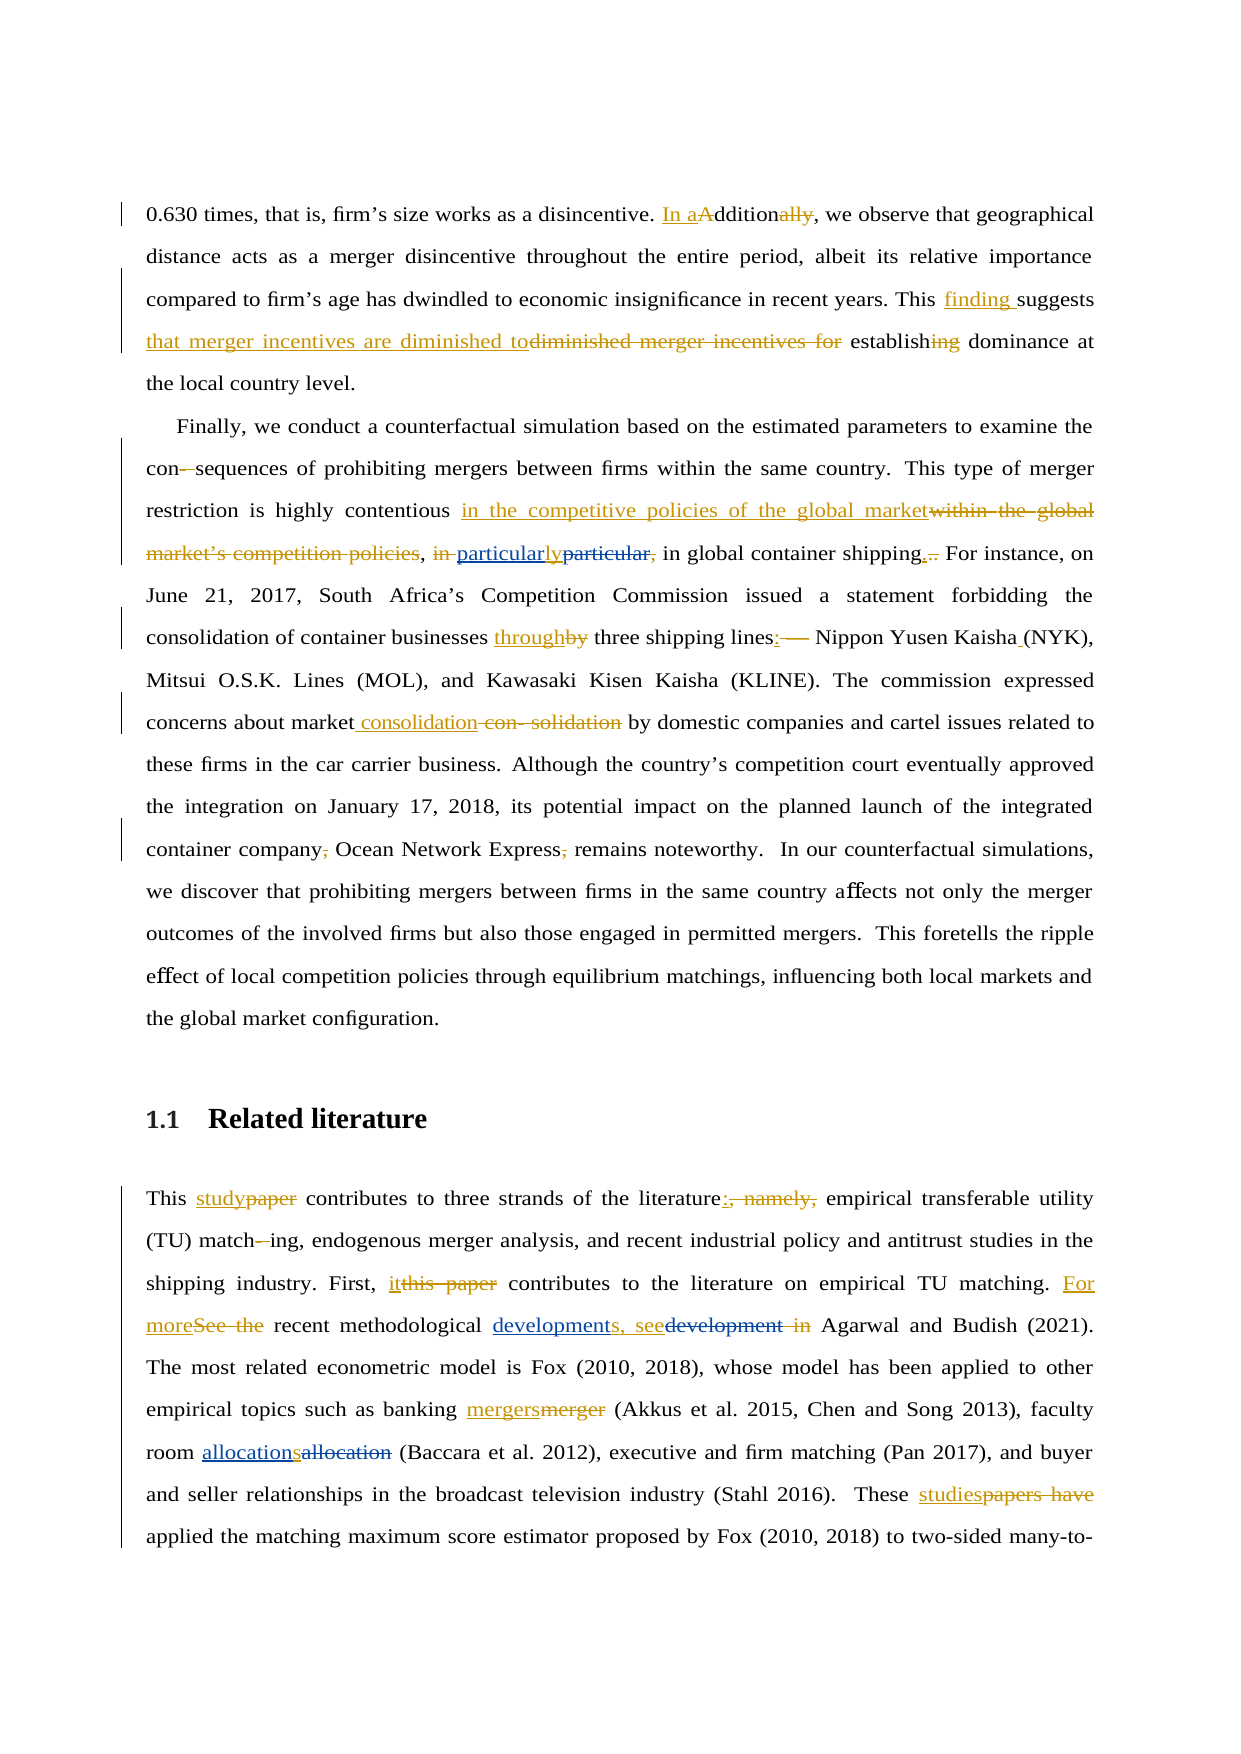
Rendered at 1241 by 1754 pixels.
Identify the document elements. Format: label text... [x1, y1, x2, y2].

subtitle Related literature [146, 1102, 1113, 1136]
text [146, 202, 1094, 395]
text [146, 1186, 1094, 1548]
text Finally, we conduct a counterfactual simulation based on the estimated parameters to examine the consequences of prohibiting mergers between ﬁrms within the same country. This type of merger restriction is highly contentious , in global container shipping For instance, on June 21, 2017, South Africa’s Competition Commission issued a statement forbidding the consolidation of container businesses three shipping lines Nippon Yusen Kaisha(NYK), Mitsui O.S.K. Lines (MOL), and Kawasaki Kisen Kaisha (KLINE). The commission expressed concerns about market by domestic companies and cartel issues related to these ﬁrms in the car carrier business. Although the country’s competition court eventually approved the integration on January 17, 2018, its potential impact on the planned launch of the integrated container company Ocean Network Express remains noteworthy. In our counterfactual simulations, we discover that prohibiting mergers between ﬁrms in the same country aﬀects not only the merger outcomes of the involved ﬁrms but also those engaged in permitted mergers. This foretells the ripple eﬀect of local competition policies through equilibrium matchings, inﬂuencing both local markets and the global market conﬁguration. [146, 414, 1094, 1030]
